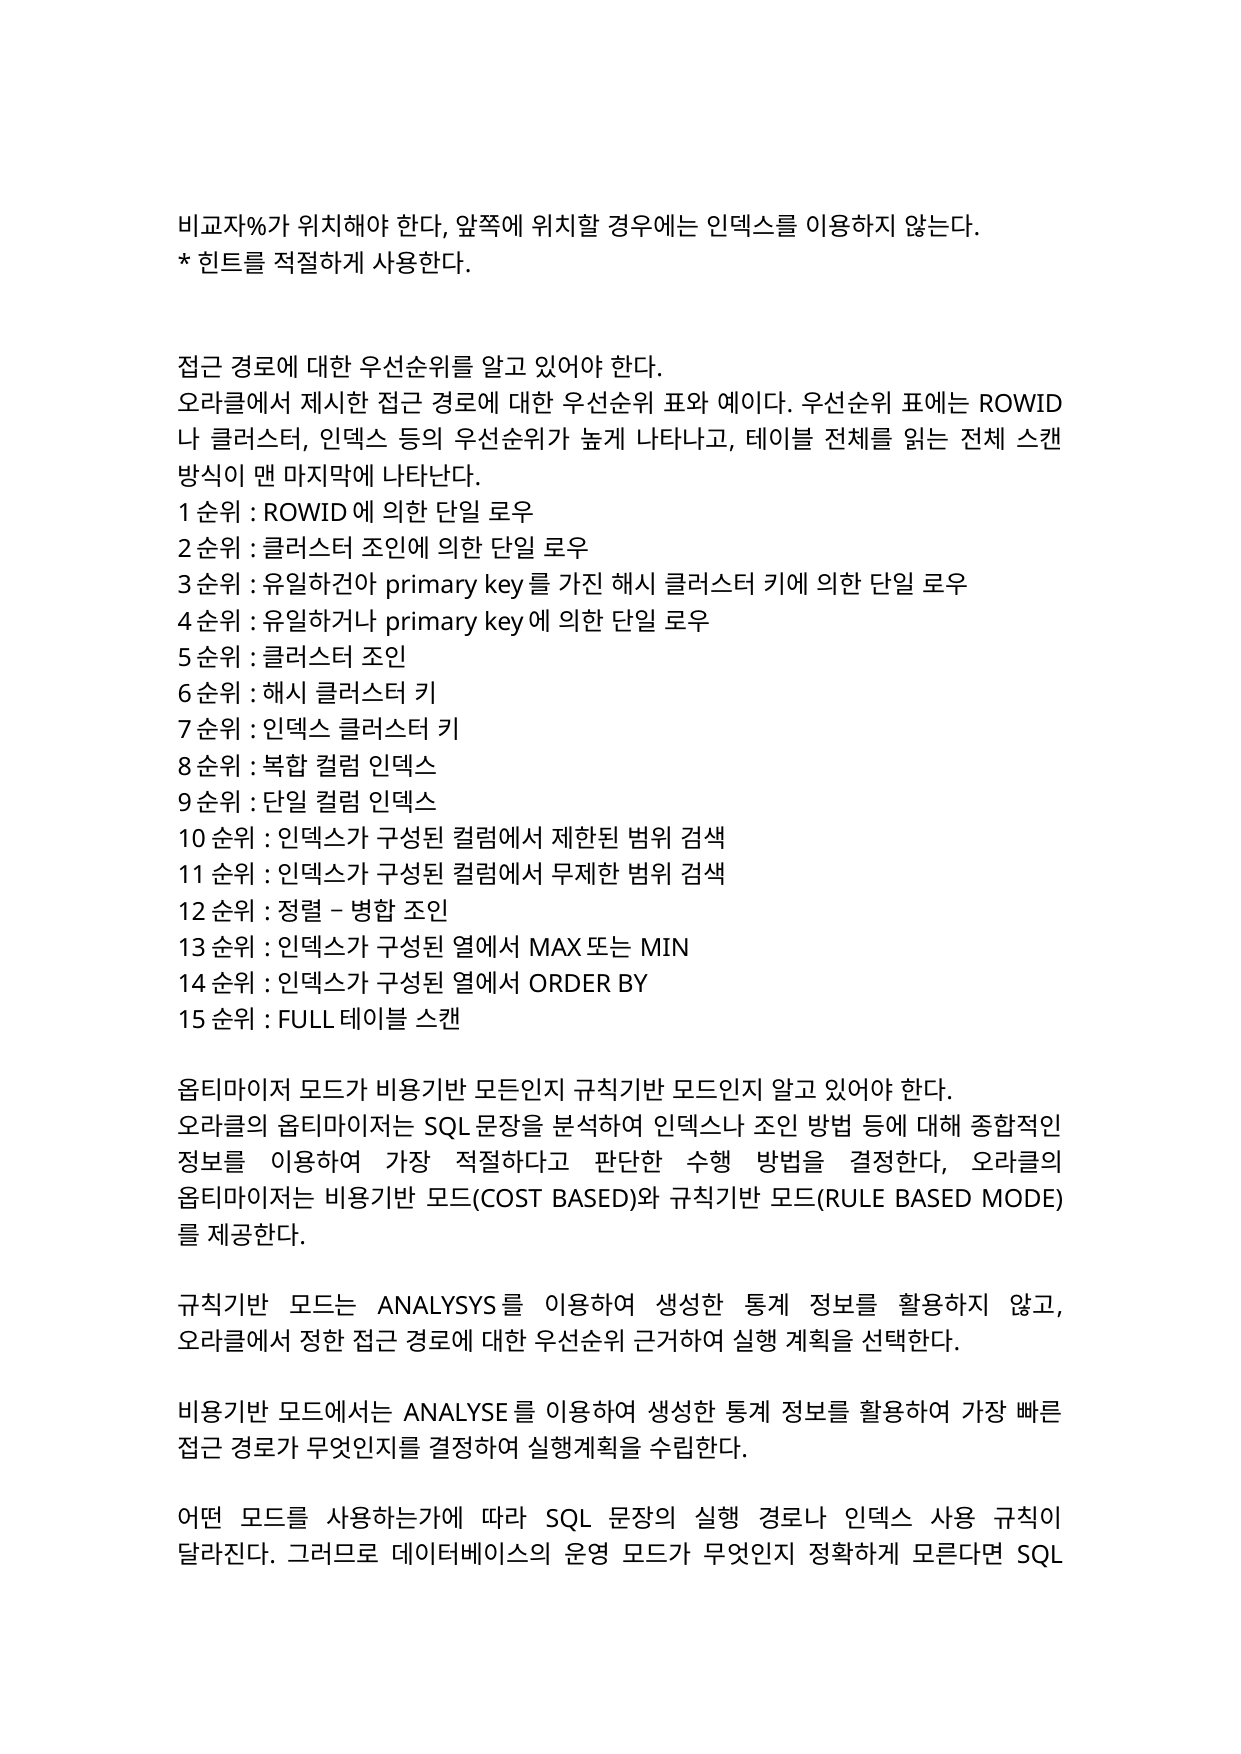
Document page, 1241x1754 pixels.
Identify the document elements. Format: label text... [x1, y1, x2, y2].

text 3순위 : 유일하건아 primary key를 가진 해시 클러스터 키에 의한 단일 로우 [177, 565, 1063, 601]
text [177, 1499, 1063, 1571]
text 14순위 : 인덱스가 구성된 열에서 ORDER BY [177, 964, 1063, 1000]
text 5순위 : 클러스터 조인 [177, 637, 1063, 674]
text 2순위 : 클러스터 조인에 의한 단일 로우 [177, 529, 1063, 565]
text 옵티마이저 모드가 비용기반 모든인지 규칙기반 모드인지 알고 있어야 한다. [177, 1070, 1063, 1106]
text 10순위 : 인덱스가 구성된 컬럼에서 제한된 범위 검색 [177, 819, 1063, 855]
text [177, 207, 1063, 243]
text 15순위 : FULL테이블 스캔 [177, 1000, 1063, 1036]
text 12순위 : 정렬 – 병합 조인 [177, 891, 1063, 927]
text 규칙기반 모드는 ANALYSYS를 이용하여 생성한 통계 정보를 활용하지 않고, 오라클에서 정한 접근 경로에 대한 우선순위 근거하여 실행 계획을 선택한다. [177, 1286, 1063, 1358]
text 13순위 : 인덱스가 구성된 열에서 MAX또는 MIN [177, 927, 1063, 964]
text 비용기반 모드에서는 ANALYSE를 이용하여 생성한 통계 정보를 활용하여 가장 빠른 접근 경로가 무엇인지를 결정하여 실행계획을 수립한다. [177, 1392, 1063, 1464]
text 7순위 : 인덱스 클러스터 키 [177, 710, 1063, 746]
text * 힌트를 적절하게 사용한다. [177, 243, 1063, 279]
text 1순위 : ROWID에 의한 단일 로우 [177, 492, 1063, 529]
text 11순위 : 인덱스가 구성된 컬럼에서 무제한 범위 검색 [177, 855, 1063, 891]
text 4순위 : 유일하거나 primary key에 의한 단일 로우 [177, 601, 1063, 637]
text 오라클에서 제시한 접근 경로에 대한 우선순위 표와 예이다. 우선순위 표에는 ROWID나 클러스터, 인덱스 등의 우선순위가 높게 나타나고, 테이블 전체를 읽는 전체 스캔 방식이 맨 마지막에 나타난다. [177, 384, 1063, 492]
text 오라클의 옵티마이저는 SQL문장을 분석하여 인덱스나 조인 방법 등에 대해 종합적인 정보를 이용하여 가장 적절하다고 판단한 수행 방법을 결정한다, 오라클의 옵티마이저는 비용기반 모드(COST BASED)와 규칙기반 모드(RULE BASED MODE)를 제공한다. [177, 1106, 1063, 1251]
text 8순위 : 복합 컬럼 인덱스 [177, 746, 1063, 782]
text 접근 경로에 대한 우선순위를 알고 있어야 한다. [177, 347, 1063, 384]
text 9순위 : 단일 컬럼 인덱스 [177, 782, 1063, 819]
text 6순위 : 해시 클러스터 키 [177, 674, 1063, 710]
